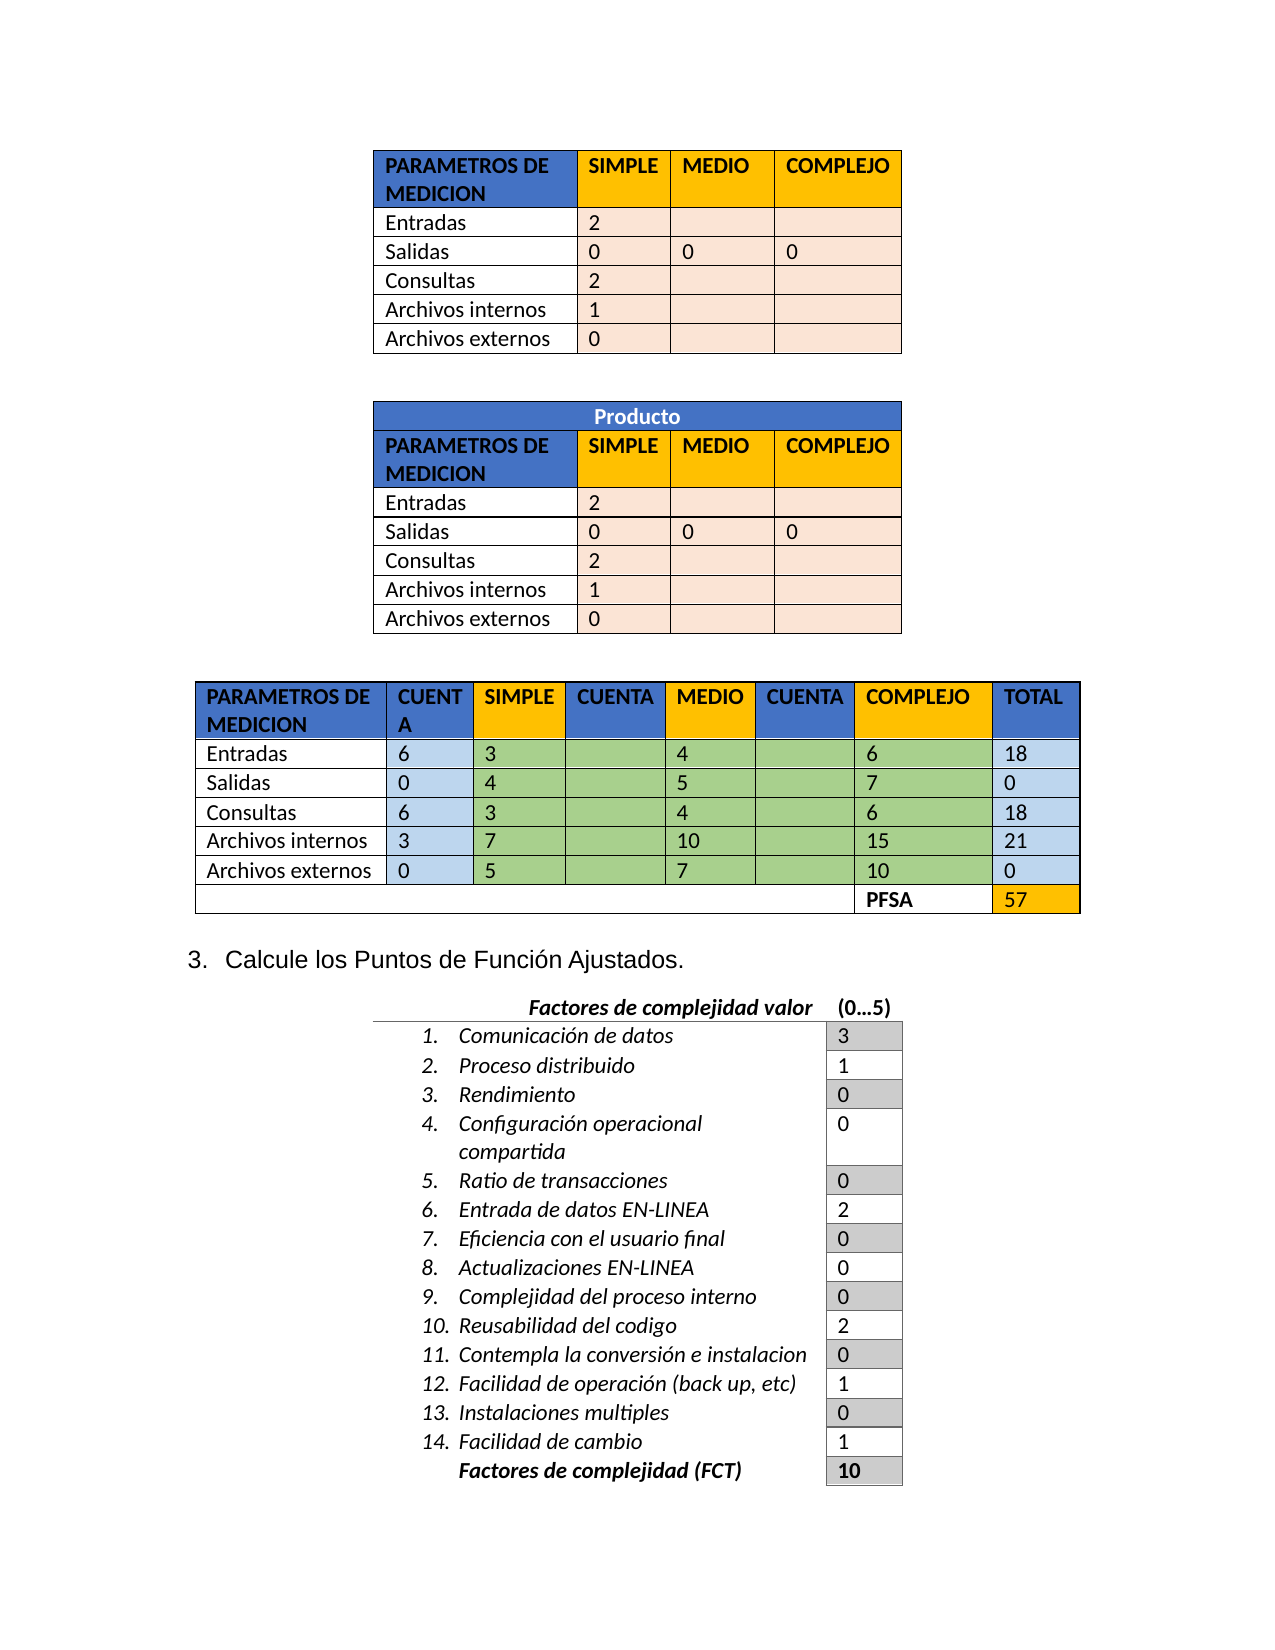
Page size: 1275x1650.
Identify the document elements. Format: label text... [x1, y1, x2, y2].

table_cell [775, 324, 901, 352]
table_cell 0 [827, 1282, 902, 1310]
table_cell 15 [855, 827, 992, 855]
table_cell Entradas [374, 208, 577, 236]
table_cell [775, 605, 901, 633]
table_cell [775, 266, 901, 294]
table_cell 5 [474, 856, 565, 884]
table_header PARAMETROS DE MEDICION [196, 683, 386, 738]
table_cell 0 [775, 518, 901, 545]
table_cell 3 [827, 1022, 902, 1050]
table_cell Archivos internos [374, 576, 577, 603]
table_cell 0 [387, 769, 473, 797]
table_cell [756, 856, 854, 884]
table_cell 1 [578, 576, 670, 603]
table_header CUENTA [387, 683, 473, 738]
table_cell 0 [775, 237, 901, 265]
table_cell 4 [666, 740, 755, 767]
table_cell 18 [993, 740, 1079, 767]
table_cell SIMPLE [578, 151, 670, 207]
table_cell [756, 769, 854, 797]
table_cell Factores de complejidad (FCT) [373, 1456, 826, 1484]
table_cell Archivos externos [374, 324, 577, 352]
table_cell Salidas [374, 518, 577, 545]
table_cell 2 [578, 488, 670, 516]
table_cell 0 [578, 605, 670, 633]
table_cell [671, 605, 774, 633]
table_cell 4 [474, 769, 565, 797]
table_cell MEDIO [671, 151, 774, 207]
table_cell 0 [827, 1399, 902, 1426]
table_cell 4 [666, 798, 755, 826]
table_cell Complejidad del proceso interno [373, 1281, 826, 1310]
table_cell [671, 546, 774, 574]
table_cell 3 [474, 798, 565, 826]
table_cell Entrada de datos EN-LINEA [373, 1194, 826, 1223]
table_cell 1 [827, 1428, 902, 1456]
table_header CUENTA [566, 683, 665, 738]
table_cell 7 [474, 827, 565, 855]
table_cell 0 [827, 1080, 902, 1108]
table_cell [671, 208, 774, 236]
table_cell [775, 576, 901, 603]
table_cell Facilidad de cambio [373, 1426, 826, 1456]
table_cell PFSA [855, 885, 992, 913]
table_cell Rendimiento [373, 1079, 826, 1108]
table_cell 5 [666, 769, 755, 797]
table_cell 57 [993, 885, 1079, 913]
table_cell [775, 295, 901, 323]
table_cell COMPLEJO [775, 431, 901, 487]
table_cell 7 [855, 769, 992, 797]
table_cell [566, 827, 665, 855]
table_cell Reusabilidad del codigo [373, 1310, 826, 1339]
table_cell 10 [855, 856, 992, 884]
table_cell 10 [666, 827, 755, 855]
table_cell Proceso distribuido [373, 1050, 826, 1079]
table_cell Archivos internos [374, 295, 577, 323]
table_cell [671, 266, 774, 294]
table_cell 0 [827, 1253, 902, 1281]
table_cell 0 [827, 1166, 902, 1194]
table_cell 6 [855, 798, 992, 826]
table_cell 18 [993, 798, 1079, 826]
table_cell Eficiencia con el usuario final [373, 1223, 826, 1252]
table_cell 6 [387, 798, 473, 826]
table_cell Consultas [374, 266, 577, 294]
table_header TOTAL [993, 683, 1079, 738]
table_cell [756, 827, 854, 855]
table_cell Archivos internos [196, 827, 386, 855]
table_cell [671, 576, 774, 603]
table_cell 0 [993, 856, 1079, 884]
table_cell [566, 769, 665, 797]
table_cell 2 [578, 208, 670, 236]
table_header CUENTA [756, 683, 854, 738]
table_cell Archivos externos [374, 605, 577, 633]
table_cell [671, 488, 774, 516]
table_cell 1 [827, 1051, 902, 1079]
table_cell [775, 546, 901, 574]
table_header (0…5) [826, 993, 902, 1021]
table_cell 6 [855, 740, 992, 767]
table_cell [671, 295, 774, 323]
table_cell [566, 856, 665, 884]
table_cell COMPLEJO [775, 151, 901, 207]
table_cell 0 [827, 1109, 902, 1165]
table_cell Consultas [196, 798, 386, 826]
table_cell MEDIO [671, 431, 774, 487]
table_cell [671, 324, 774, 352]
table_cell Comunicación de datos [373, 1022, 826, 1050]
table_cell 2 [827, 1311, 902, 1339]
table_cell Archivos externos [196, 856, 386, 884]
table_cell 6 [387, 740, 473, 767]
table_cell 3 [387, 827, 473, 855]
table_cell 0 [827, 1224, 902, 1252]
table_cell Facilidad de operación (back up, etc) [373, 1368, 826, 1397]
table_cell 3 [474, 740, 565, 767]
table_cell 0 [671, 518, 774, 545]
table_cell 0 [827, 1340, 902, 1368]
table_cell Configuración operacional compartida [373, 1108, 826, 1165]
table_cell 0 [578, 324, 670, 352]
table_header Factores de complejidad valor [373, 993, 826, 1021]
table_cell PARAMETROS DE MEDICION [374, 151, 577, 207]
table_cell 0 [578, 237, 670, 265]
table_cell [775, 488, 901, 516]
table_cell 0 [671, 237, 774, 265]
table_header COMPLEJO [855, 683, 992, 738]
table_cell Salidas [196, 769, 386, 797]
table_cell [196, 885, 854, 913]
table_header MEDIO [666, 683, 755, 738]
table_cell 21 [993, 827, 1079, 855]
table_cell [756, 740, 854, 767]
table_cell 2 [578, 546, 670, 574]
table_cell 7 [666, 856, 755, 884]
table_header Producto [374, 402, 901, 430]
table_cell [566, 798, 665, 826]
table_cell Actualizaciones EN-LINEA [373, 1252, 826, 1281]
table_header SIMPLE [474, 683, 565, 738]
table_cell Ratio de transacciones [373, 1165, 826, 1194]
table_cell SIMPLE [578, 431, 670, 487]
table_cell Consultas [374, 546, 577, 574]
table_cell Contempla la conversión e instalacion [373, 1339, 826, 1368]
table_cell [566, 740, 665, 767]
list Calcule los Puntos de Función Ajustados. [187, 945, 1125, 974]
table_cell 0 [578, 518, 670, 545]
table_cell Instalaciones multiples [373, 1398, 826, 1426]
table_cell 2 [578, 266, 670, 294]
table_cell 0 [993, 769, 1079, 797]
table_cell Entradas [374, 488, 577, 516]
table_cell Entradas [196, 740, 386, 767]
table_cell 1 [827, 1369, 902, 1397]
table_cell [775, 208, 901, 236]
table_cell [756, 798, 854, 826]
table_cell PARAMETROS DE MEDICION [374, 431, 577, 487]
table_cell 1 [578, 295, 670, 323]
table_cell 2 [827, 1195, 902, 1223]
table_cell Salidas [374, 237, 577, 265]
table_cell 0 [387, 856, 473, 884]
table_cell 10 [827, 1457, 902, 1484]
